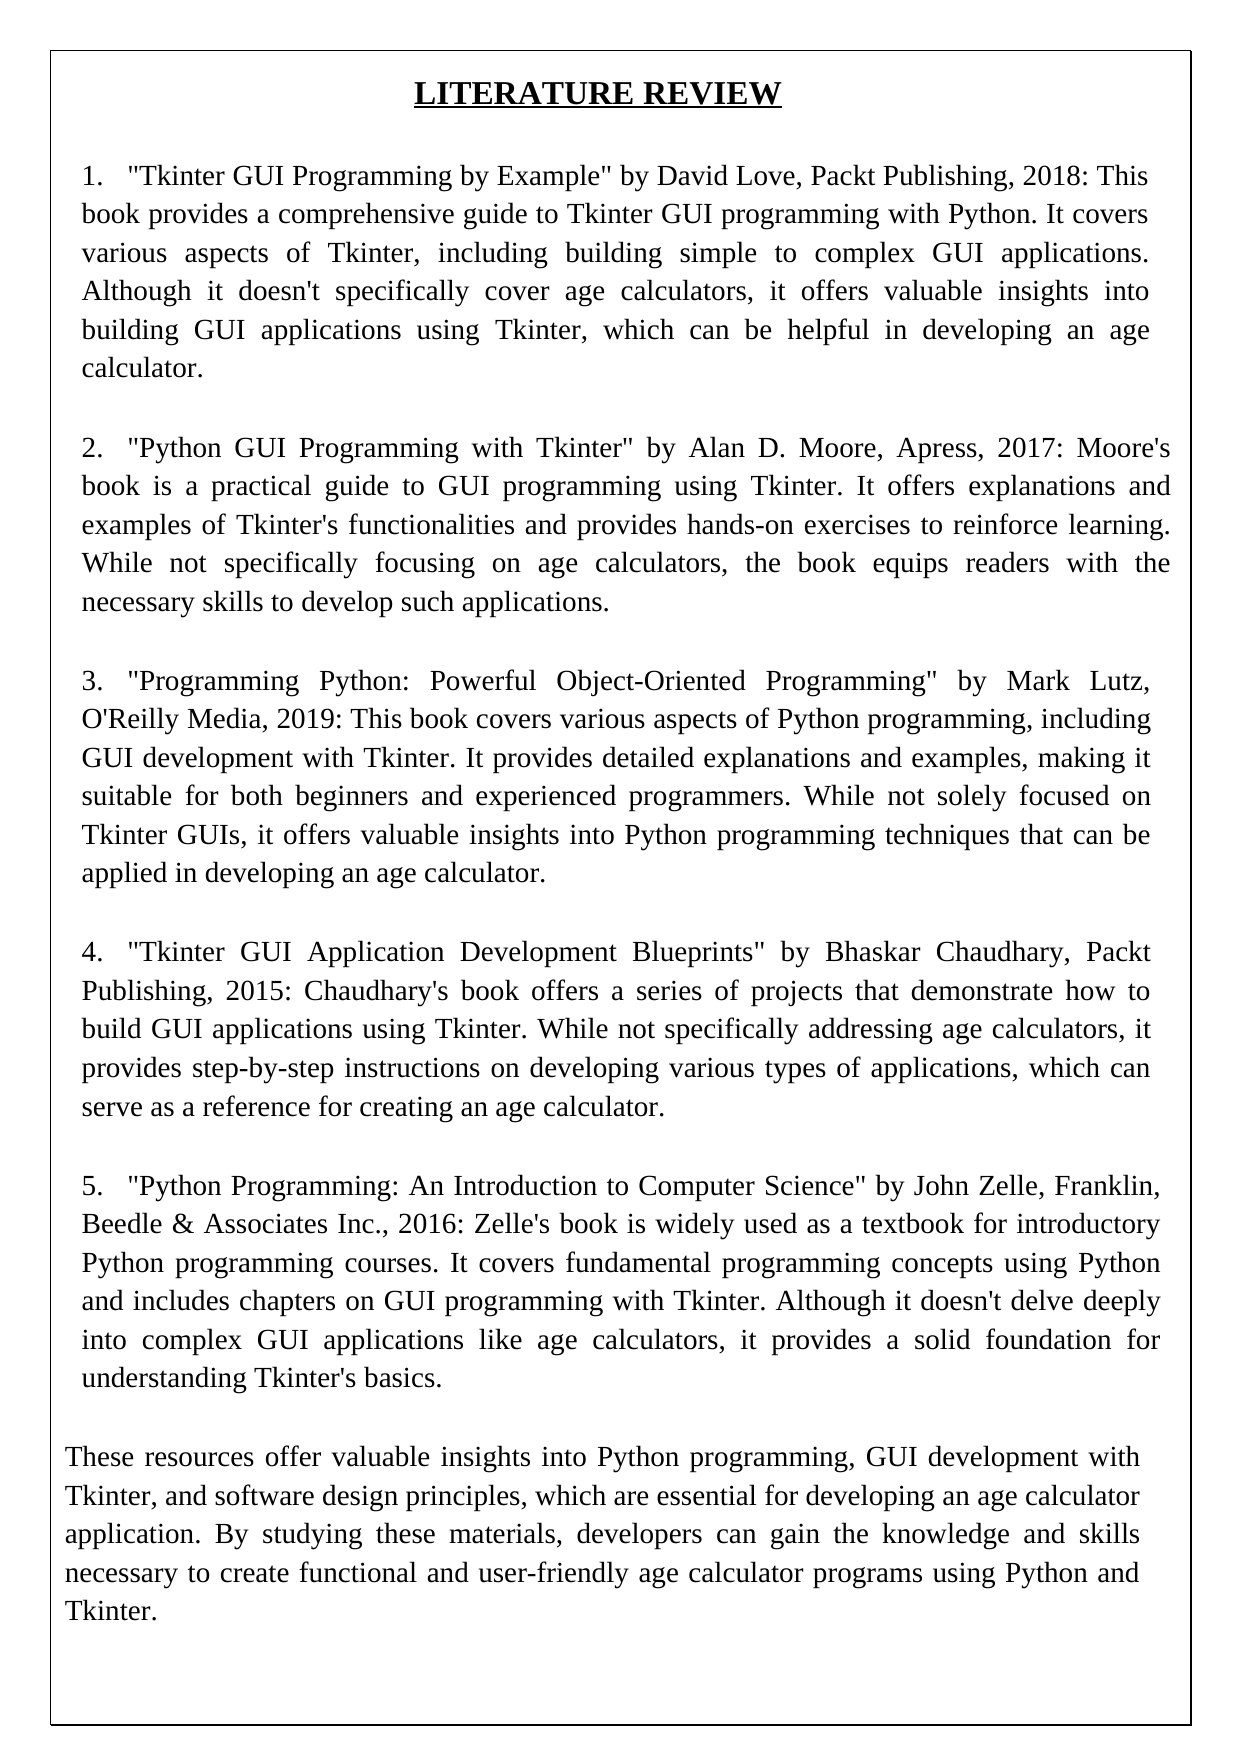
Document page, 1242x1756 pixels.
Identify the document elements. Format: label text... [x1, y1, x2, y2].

list "Python GUI Programming with Tkinter" by Alan D. Moore, Apress, 2017: Moore's book is a practical guide to GUI programming using Tkinter. It offers explanations and examples of Tkinter's functionalities and provides hands-on exercises to reinforce learning. While not specifically focusing on age calculators, the book equips readers with the necessary skills to develop such applications. [81, 430, 1172, 617]
subtitle LITERATURE REVIEW [388, 73, 808, 112]
list "Tkinter GUI Application Development Blueprints" by Bhaskar Chaudhary, Packt Publishing, 2015: Chaudhary's book offers a series of projects that demonstrate how to build GUI applications using Tkinter. While not specifically addressing age calculators, it provides step-by-step instructions on developing various types of applications, which can serve as a reference for creating an age calculator. [81, 934, 1152, 1122]
list "Python Programming: An Introduction to Computer Science" by John Zelle, Franklin, Beedle & Associates Inc., 2016: Zelle's book is widely used as a textbook for introductory Python programming courses. It covers fundamental programming concepts using Python and includes chapters on GUI programming with Tkinter. Although it doesn't delve deeply into complex GUI applications like age calculators, it provides a solid foundation for understanding Tkinter's basics. [81, 1168, 1162, 1394]
text These resources offer valuable insights into Python programming, GUI development with Tkinter, and software design principles, which are essential for developing an age calculator application. By studying these materials, developers can gain the knowledge and skills necessary to create functional and user-friendly age calculator programs using Python and Tkinter. [64, 1439, 1141, 1627]
list "Programming Python: Powerful Object-Oriented Programming" by Mark Lutz, O'Reilly Media, 2019: This book covers various aspects of Python programming, including GUI development with Tkinter. It provides detailed explanations and examples, making it suitable for both beginners and experienced programmers. While not solely focused on Tkinter GUIs, it offers valuable insights into Python programming techniques that can be applied in developing an age calculator. [81, 663, 1152, 889]
list "Tkinter GUI Programming by Example" by David Love, Packt Publishing, 2018: This book provides a comprehensive guide to Tkinter GUI programming with Python. It covers various aspects of Tkinter, including building simple to complex GUI applications. Although it doesn't specifically cover age calculators, it offers valuable insights into building GUI applications using Tkinter, which can be helpful in developing an age calculator. [81, 158, 1150, 384]
